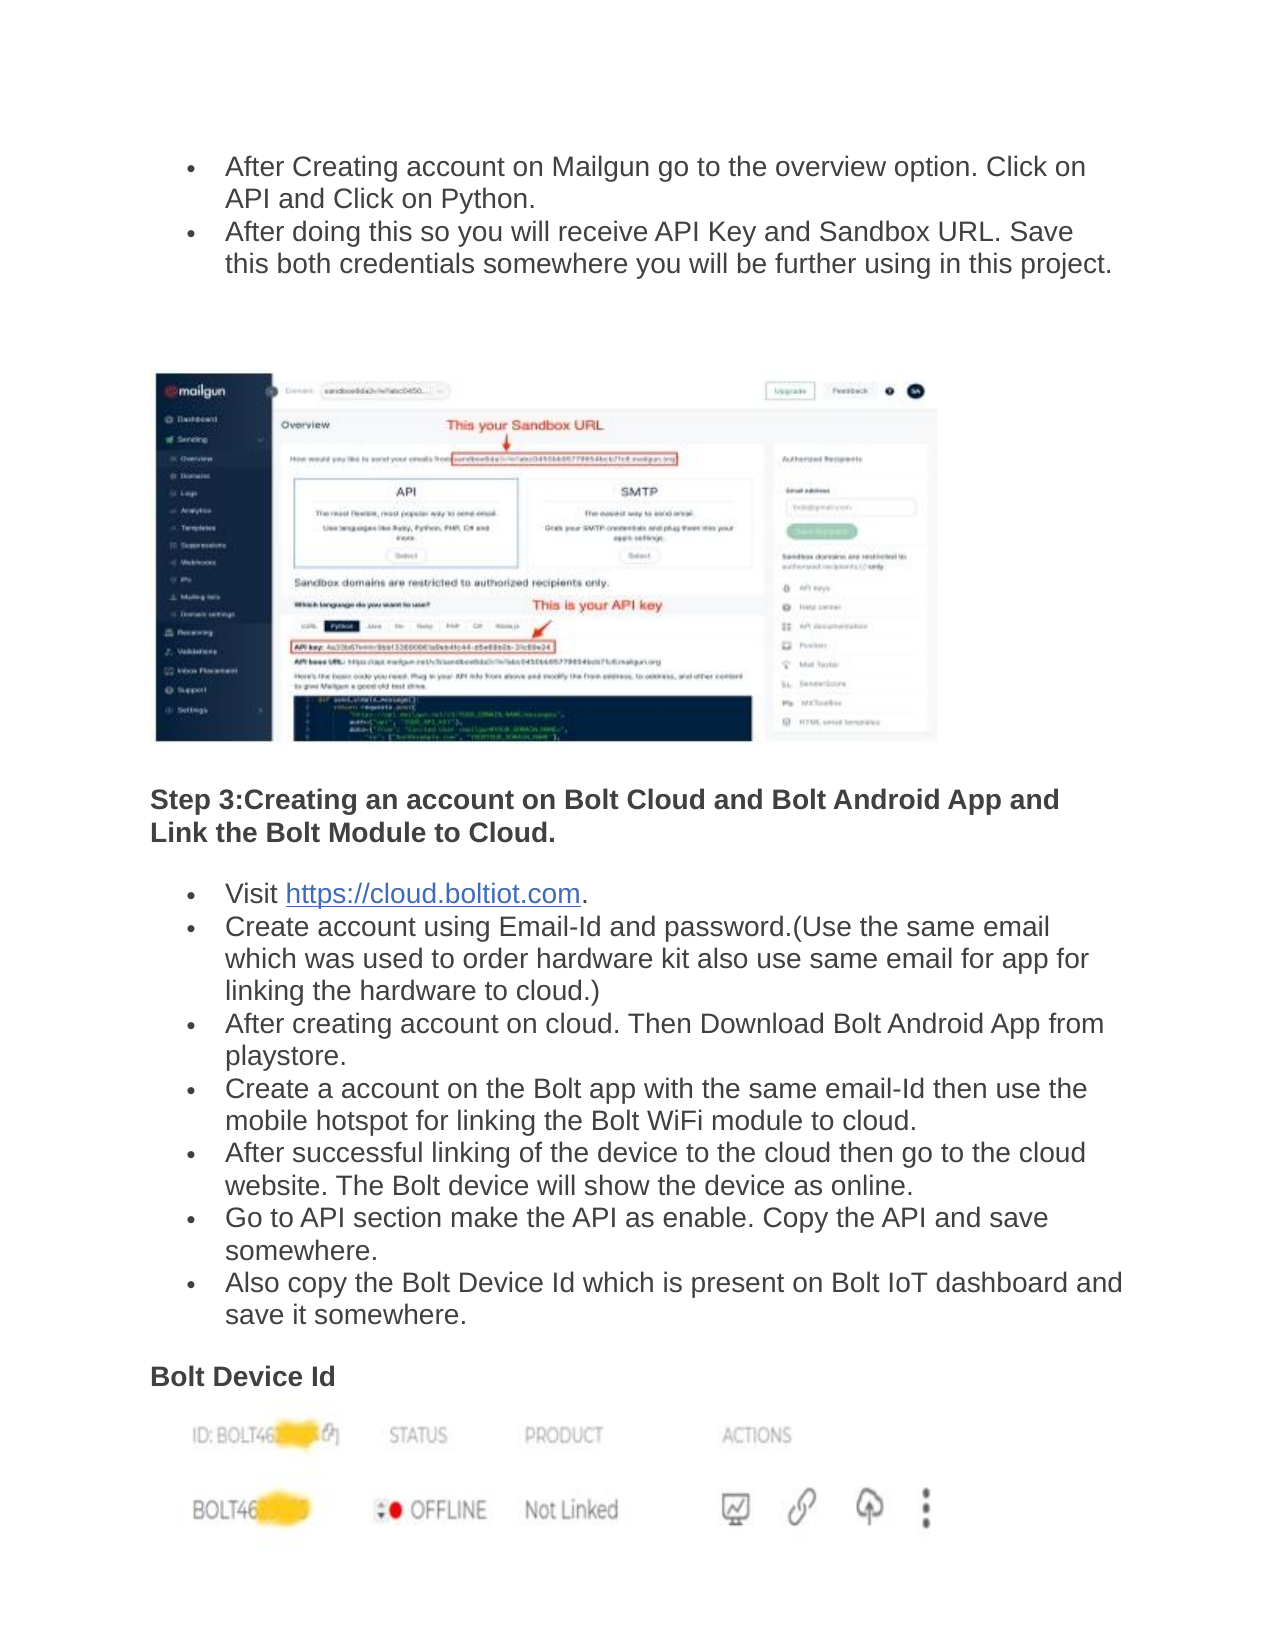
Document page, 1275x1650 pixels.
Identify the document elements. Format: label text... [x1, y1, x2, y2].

list After doing this so you will receive API Key and Sandbox URL. Save this both credentials somewhere you will be further using in this project. [187, 215, 1125, 279]
list After creating account on cloud. Then Download Bolt Android App from playstore. [187, 1007, 1125, 1072]
list Visit https://cloud.boltiot.com. [187, 877, 1125, 909]
picture [180, 1400, 968, 1568]
list Also copy the Bolt Device Id which is present on Bolt IoT dashboard and save it somewhere. [187, 1266, 1125, 1331]
list Go to API section make the API as enable. Copy the API and save somewhere. [187, 1201, 1125, 1266]
list After Creating account on Mailgun go to the overview option. Click on API and Click on Python. [187, 150, 1125, 215]
text Bolt Device Id [150, 1360, 1125, 1392]
list Create account using Email-Id and password.(Use the same email which was used to order hardware kit also use same email for app for linking the hardware to cloud.) [187, 909, 1125, 1007]
list Create a account on the Bolt app with the same email-Id then use the mobile hotspot for linking the Bolt WiFi module to cloud. [187, 1072, 1125, 1136]
list After successful linking of the device to the cloud then go to the cloud website. The Bolt device will show the device as online. [187, 1136, 1125, 1201]
picture [150, 369, 947, 754]
